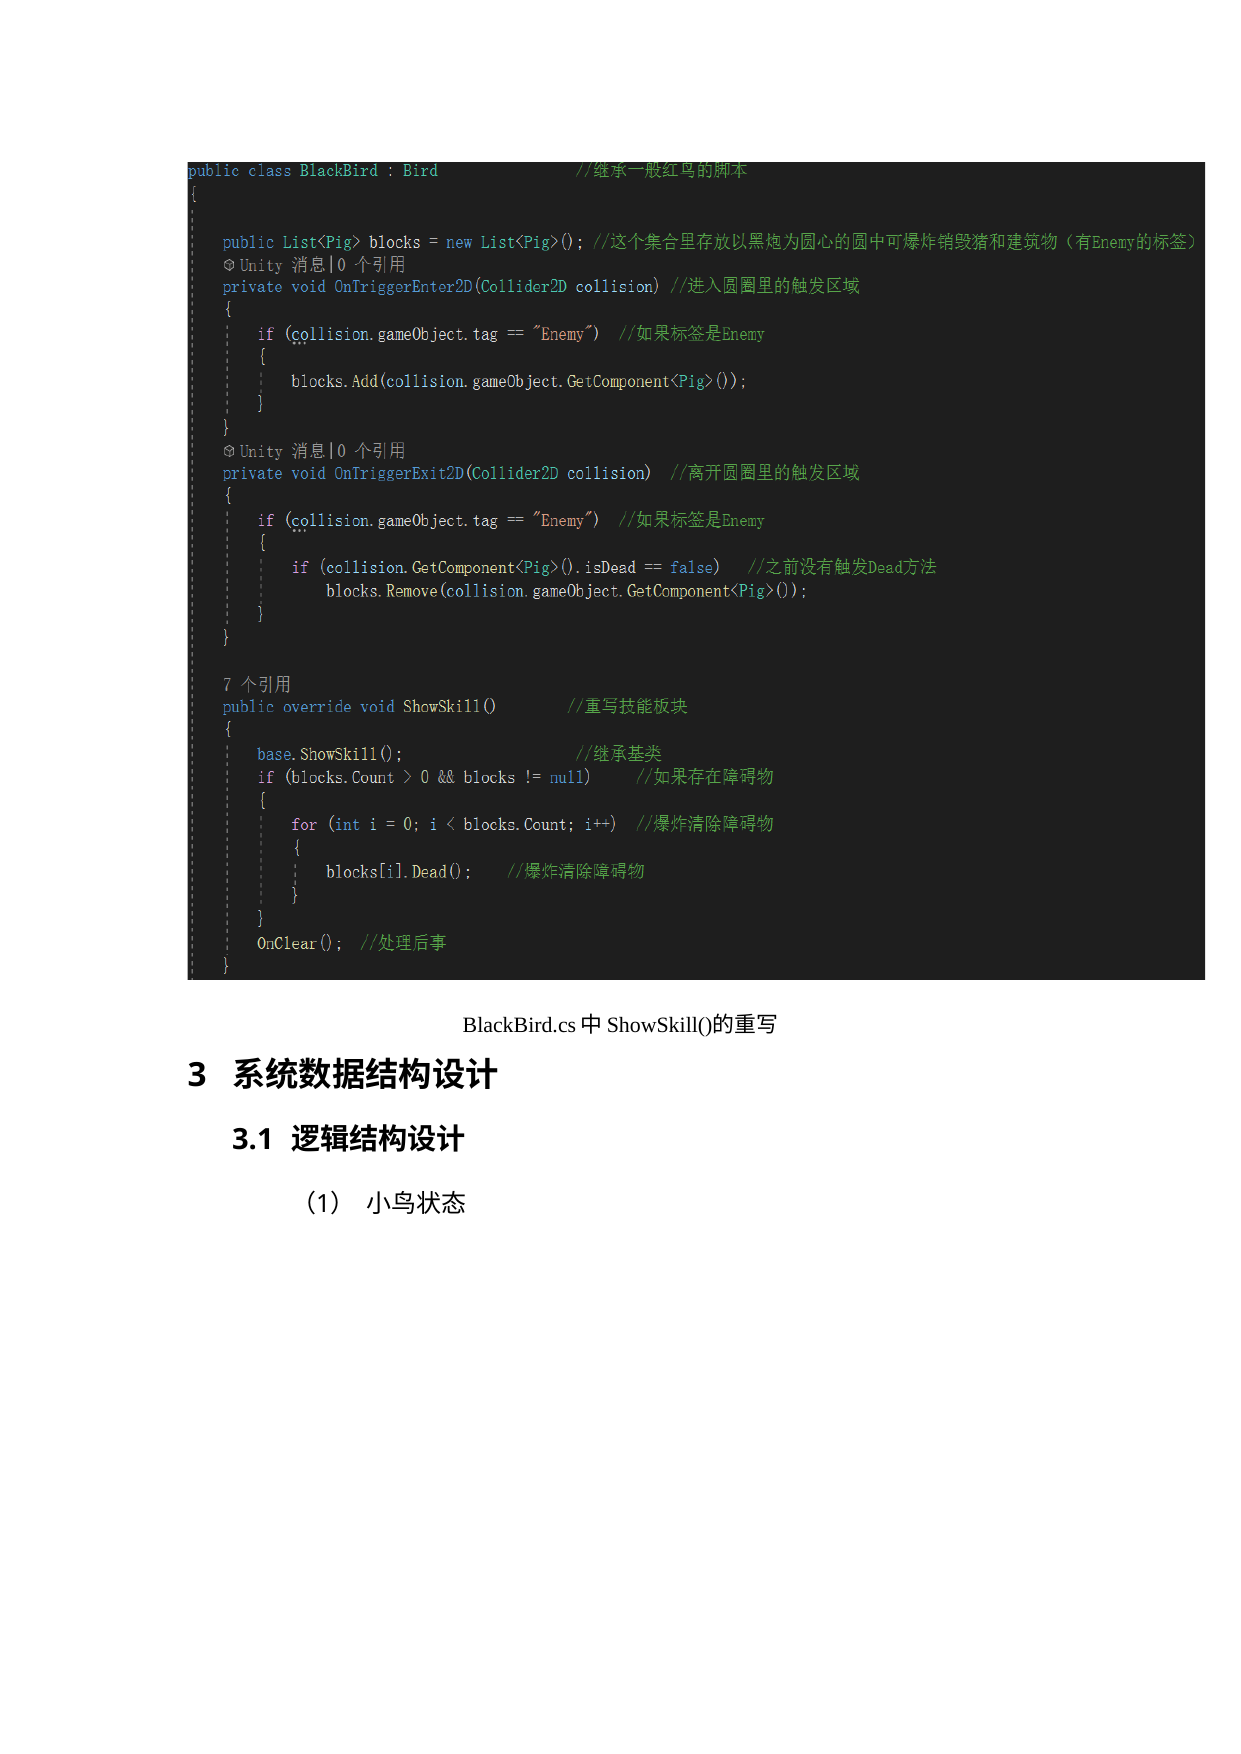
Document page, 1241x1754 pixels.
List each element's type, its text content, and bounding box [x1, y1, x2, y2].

picture [187, 162, 1206, 980]
text BlackBird.cs中ShowSkill()的重写 [187, 1007, 1053, 1039]
list 小鸟状态 [291, 1169, 1053, 1234]
list 系统数据结构设计 [187, 1039, 1053, 1104]
list 逻辑结构设计 [232, 1104, 1053, 1169]
